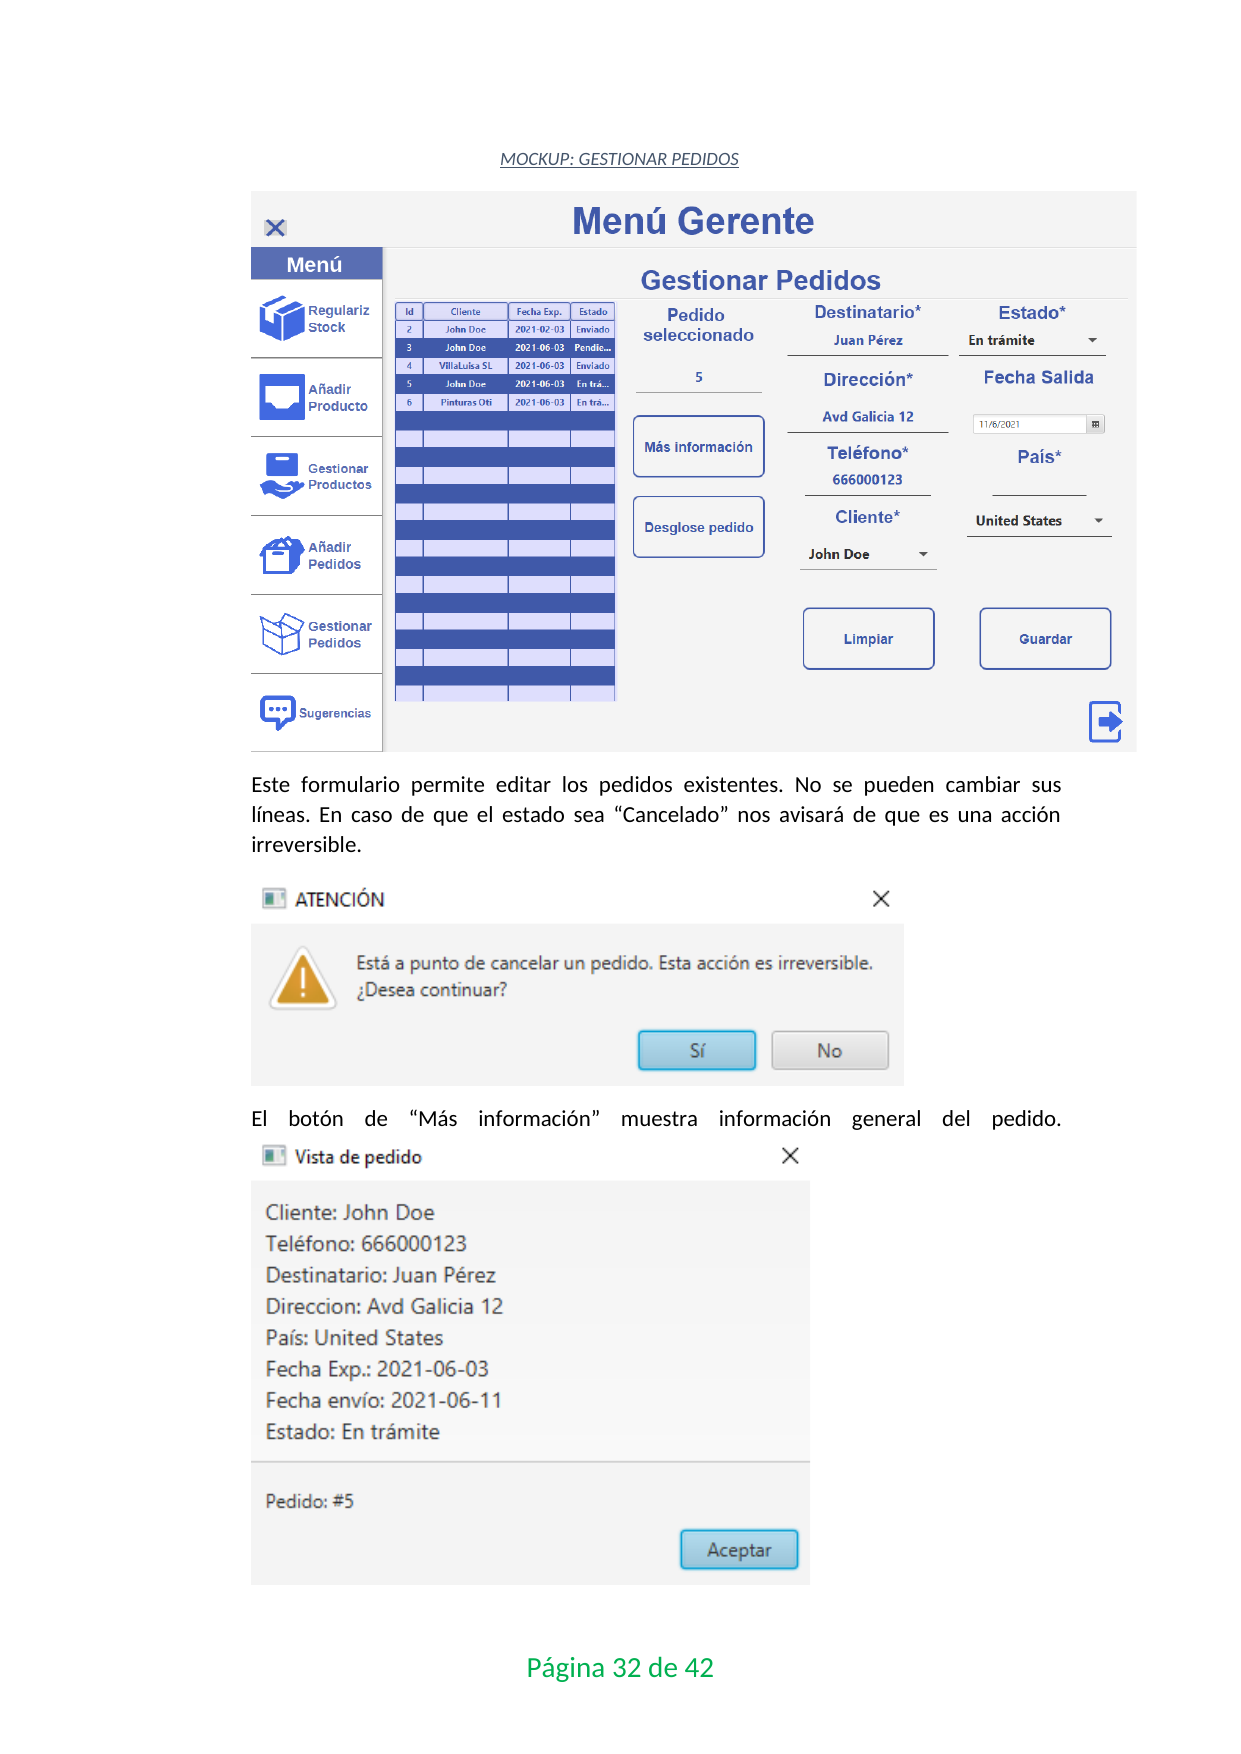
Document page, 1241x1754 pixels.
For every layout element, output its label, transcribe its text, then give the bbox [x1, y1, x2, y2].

picture [251, 1134, 811, 1585]
picture [251, 191, 1137, 752]
picture [251, 877, 904, 1086]
text MOCKUP: GESTIONAR PEDIDOS [177, 148, 1063, 171]
text Este formulario permite editar los pedidos existentes. No se pueden cambiar sus líneas. En caso de que el estado sea “Cancelado” nos avisará de que es una acción irreversible. [251, 770, 1063, 859]
